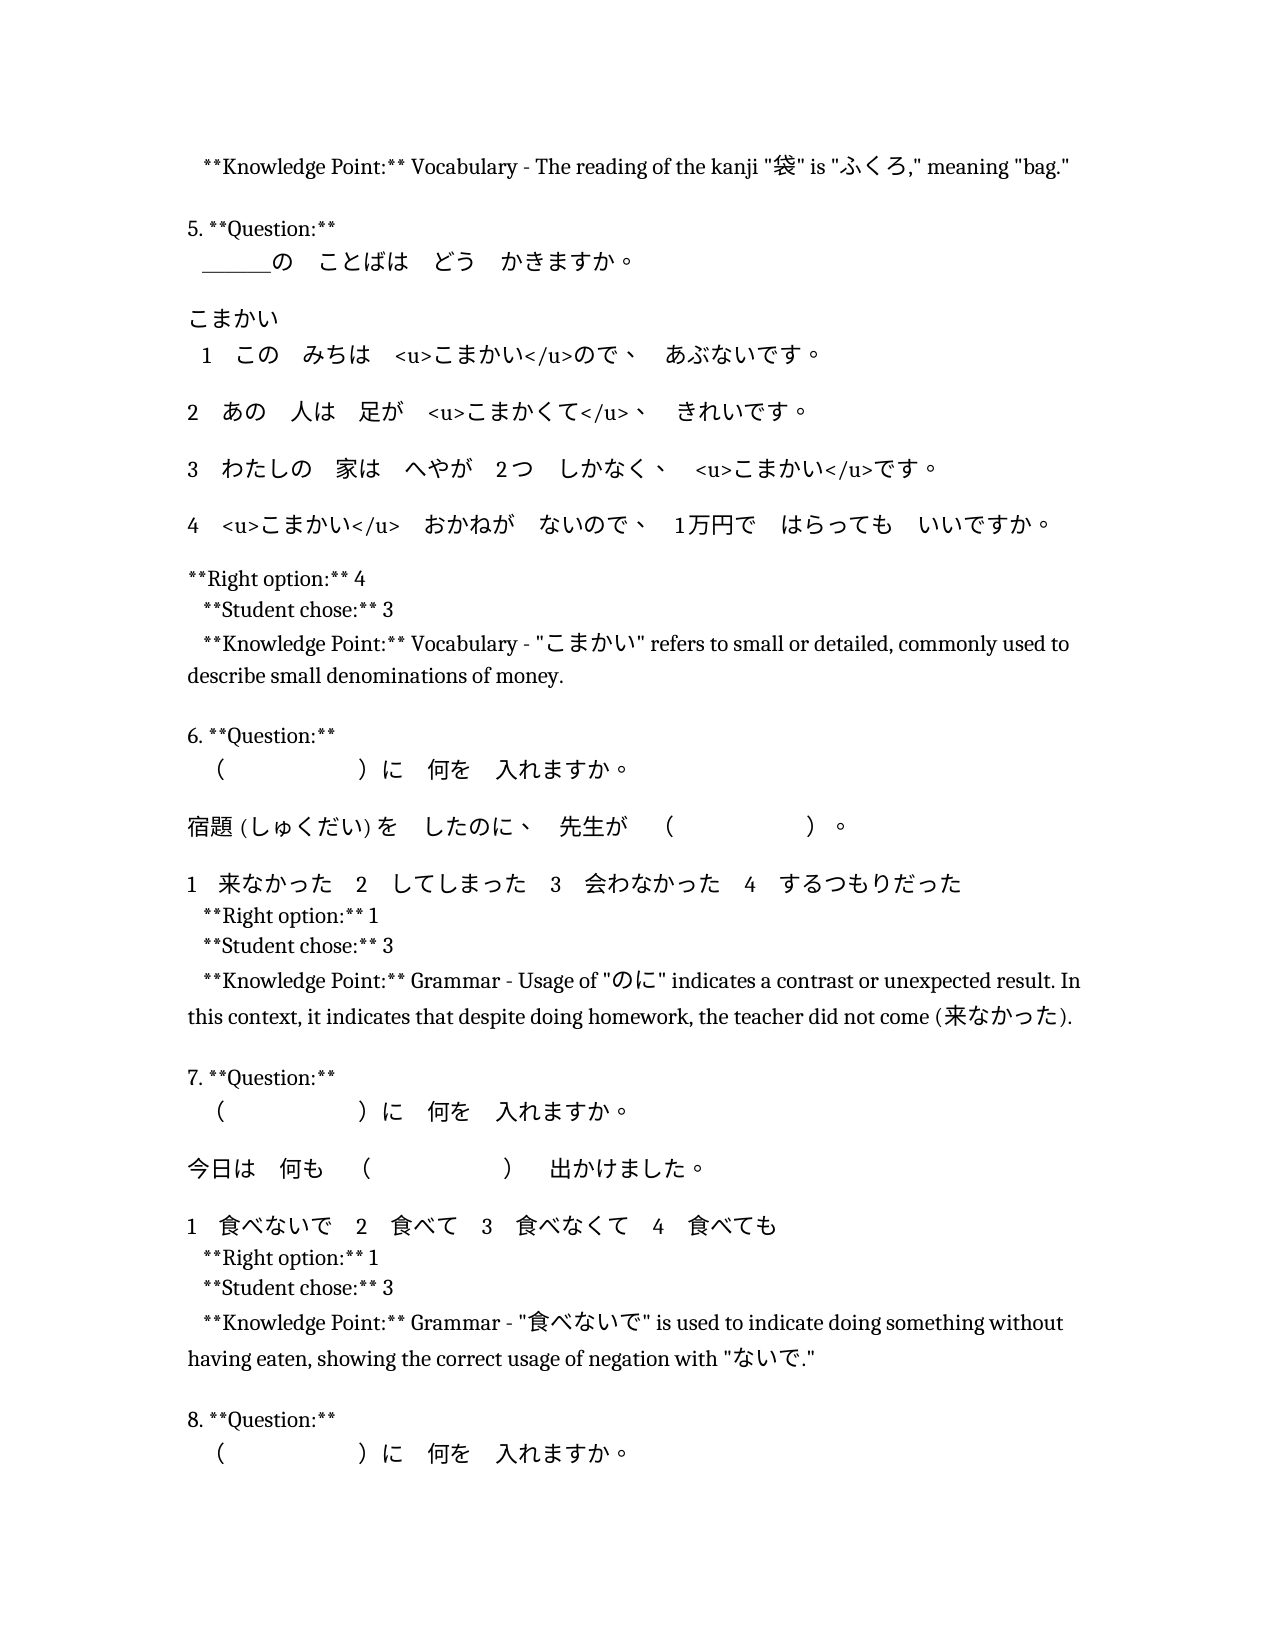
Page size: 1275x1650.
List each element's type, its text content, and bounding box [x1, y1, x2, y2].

text 1 来なかった 2 してしまった 3 会わなかった 4 するつもりだった **Right option:** 1 **Student chose:** 3 **Knowledge Point:** Grammar - Usage of "のに" indicates a contrast or unexpected result. In this context, it indicates that despite doing homework, the teacher did not come (来なかった). 7. **Question:** （ ）に 何を 入れますか。 [187, 867, 1087, 1127]
text 1 食べないで 2 食べて 3 食べなくて 4 食べても **Right option:** 1 **Student chose:** 3 **Knowledge Point:** Grammar - "食べないで" is used to indicate doing something without having eaten, showing the correct usage of negation with "ないで." 8. **Question:** （ ）に 何を 入れますか。 [187, 1210, 1087, 1469]
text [187, 150, 1087, 278]
text **Right option:** 4 **Student chose:** 3 **Knowledge Point:** Vocabulary - "こまかい" refers to small or detailed, commonly used to describe small denominations of money. 6. **Question:** （ ）に 何を 入れますか。 [187, 566, 1087, 785]
text 今日は 何も （ ） 出かけました。 [187, 1153, 1087, 1184]
text 宿題 (しゅくだい) を したのに、 先生が （ ）。 [187, 811, 1087, 842]
text 2 あの 人は 足が <u>こまかくて</u>、 きれいです。 [187, 396, 1087, 427]
text 3 わたしの 家は へやが 2つ しかなく、 <u>こまかい</u>です。 [187, 453, 1087, 484]
text こまかい 1 この みちは <u>こまかい</u>ので、 あぶないです。 [187, 303, 1087, 370]
text 4 <u>こまかい</u> おかねが ないので、 1万円で はらっても いいですか。 [187, 509, 1087, 541]
